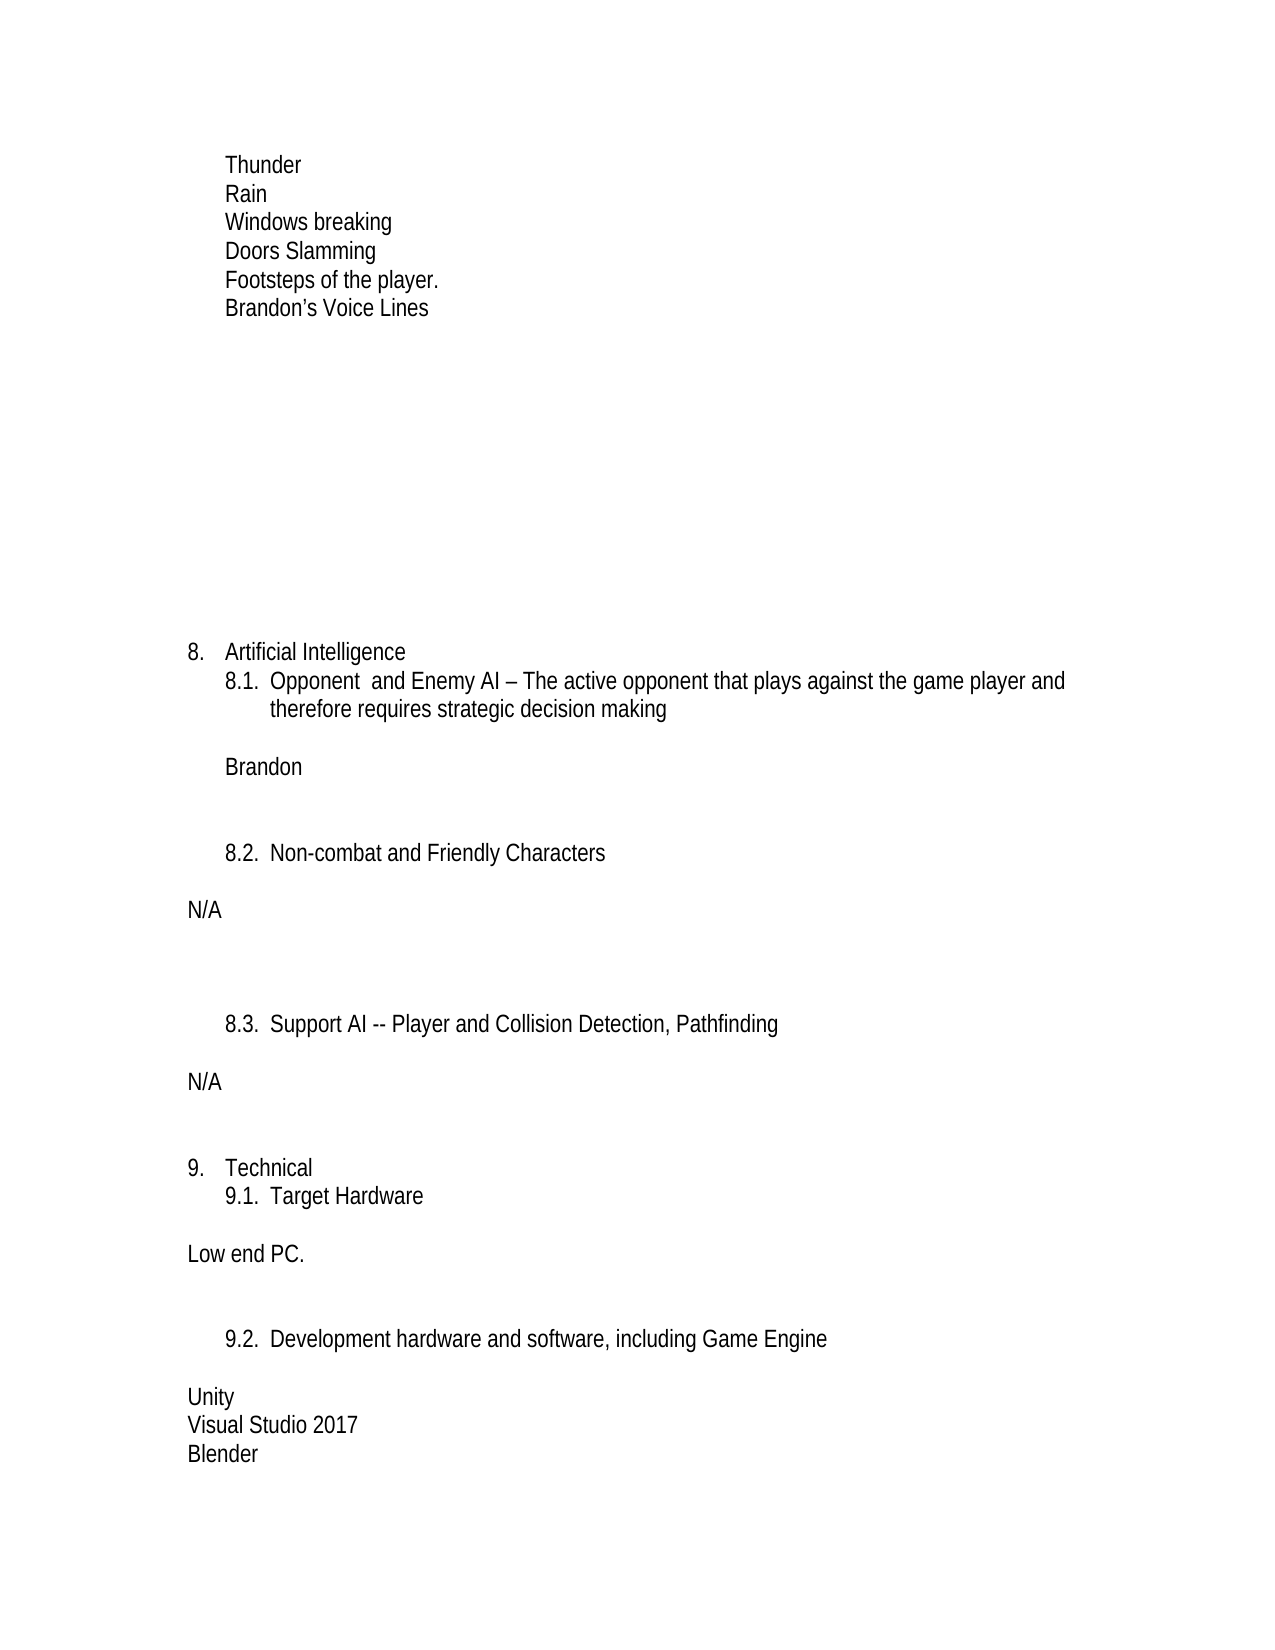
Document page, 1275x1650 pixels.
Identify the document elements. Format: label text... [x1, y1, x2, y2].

text Rain [225, 179, 1087, 207]
list Opponent and Enemy AI – The active opponent that plays against the game player and therefore requires strategic decision making [225, 666, 1087, 723]
text N/A [187, 895, 1087, 923]
text Low end PC. [187, 1238, 1087, 1267]
text Thunder [225, 150, 1087, 179]
text Unity [187, 1382, 1087, 1410]
list Target Hardware [225, 1181, 1087, 1210]
list Development hardware and software, including Game Engine [225, 1324, 1087, 1353]
list Non-combat and Friendly Characters [225, 837, 1087, 866]
text Windows breaking [225, 207, 1087, 236]
text Footsteps of the player. [225, 264, 1087, 293]
text Visual Studio 2017 [187, 1410, 1087, 1439]
list Support AI -- Player and Collision Detection, Pathfinding [225, 1009, 1087, 1038]
text N/A [187, 1067, 1087, 1095]
list Technical [187, 1153, 1087, 1181]
text Blender [187, 1439, 1087, 1468]
text Brandon’s Voice Lines [225, 293, 1087, 322]
text Doors Slamming [225, 236, 1087, 264]
list Artificial Intelligence [187, 637, 1087, 666]
text Brandon [187, 752, 1087, 780]
